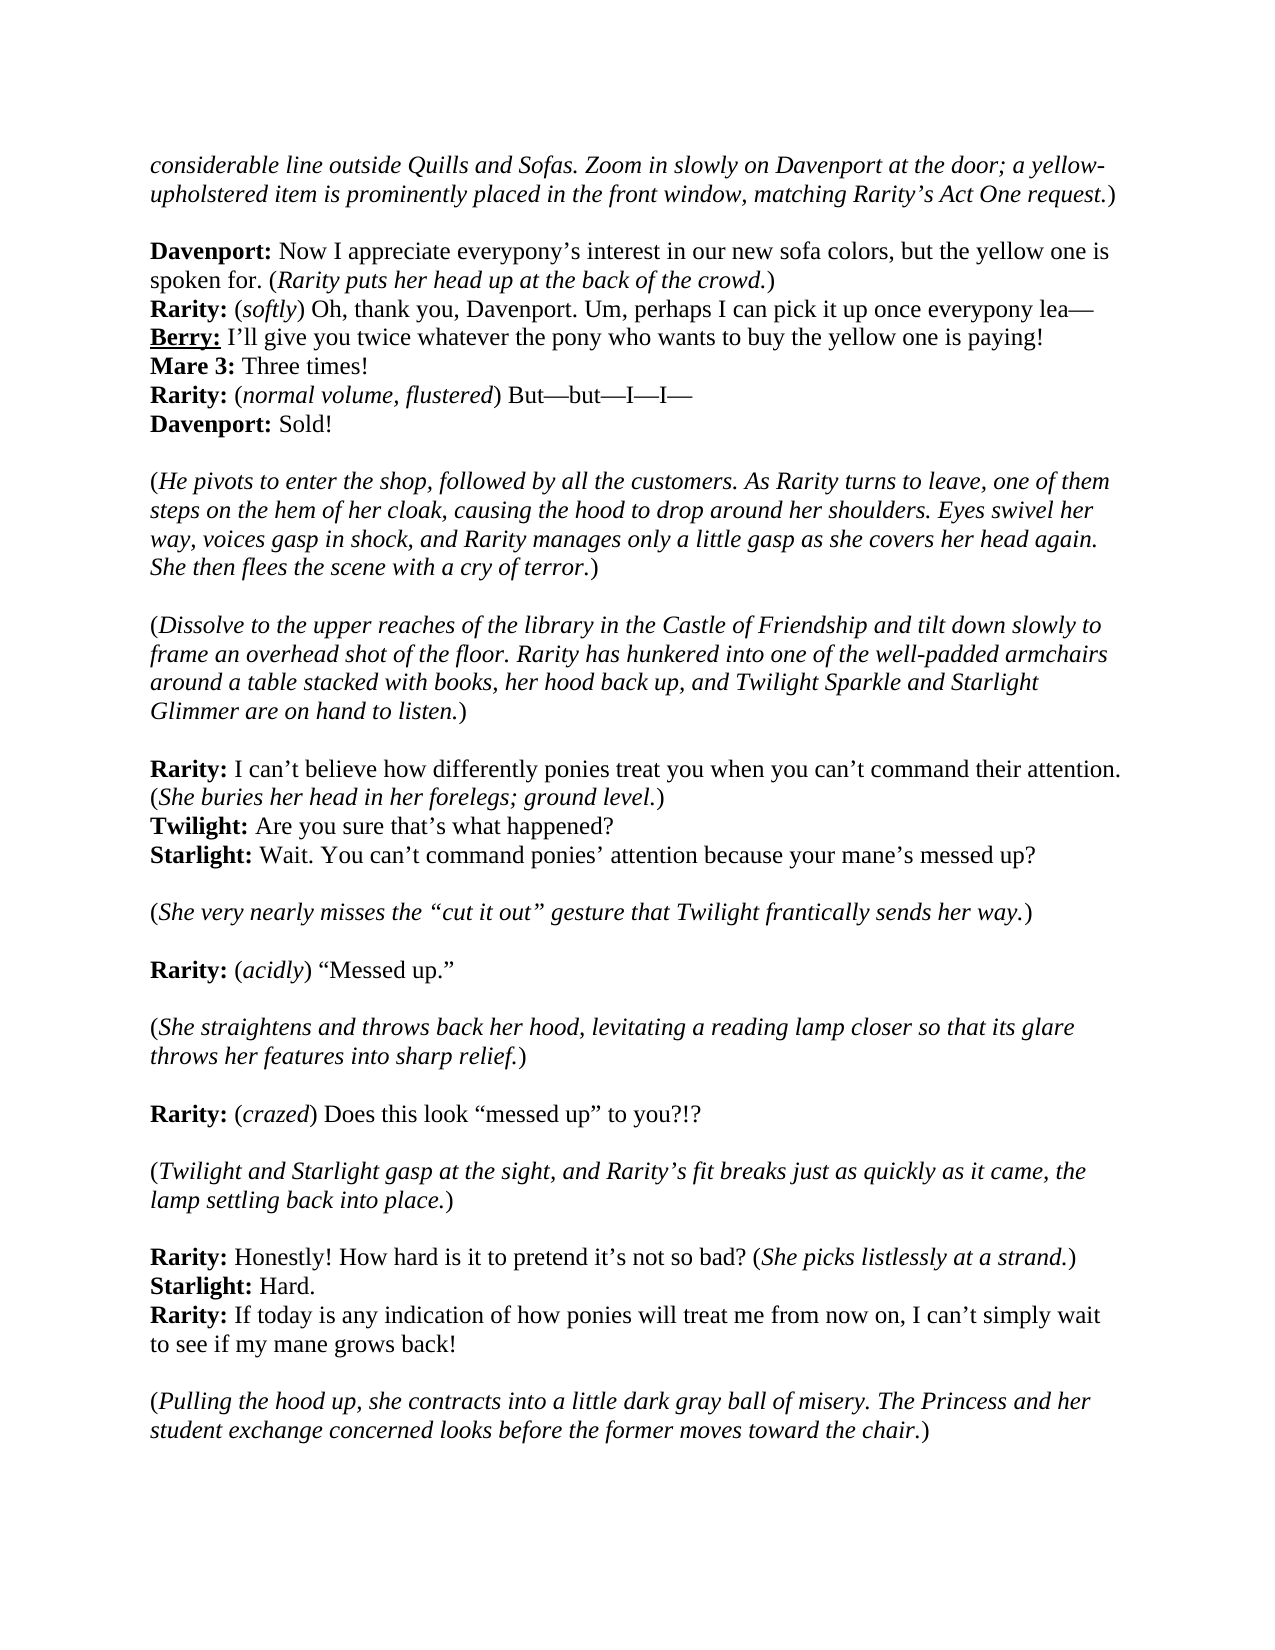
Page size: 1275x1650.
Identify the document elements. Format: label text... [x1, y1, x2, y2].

text Mare 3: Three times! [150, 351, 1125, 380]
text Starlight: Wait. You can’t command ponies’ attention because your mane’s messed up? [150, 840, 1125, 869]
text (She very nearly misses the “cut it out” gesture that Twilight frantically sends her way.) [150, 897, 1125, 926]
text (She straightens and throws back her hood, levitating a reading lamp closer so that its glare throws her features into sharp relief.) [150, 1012, 1125, 1070]
text (He pivots to enter the shop, followed by all the customers. As Rarity turns to leave, one of them steps on the hem of her cloak, causing the hood to drop around her shoulders. Eyes swivel her way, voices gasp in shock, and Rarity manages only a little gasp as she covers her head again. She then flees the scene with a cry of terror.) [150, 466, 1125, 581]
text Rarity: (normal volume, flustered) But—but—I—I— [150, 380, 1125, 409]
text Rarity: (acidly) “Messed up.” [150, 955, 1125, 984]
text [150, 150, 1125, 207]
text (Twilight and Starlight gasp at the sight, and Rarity’s fit breaks just as quickly as it came, the lamp settling back into place.) [150, 1156, 1125, 1214]
text Rarity: If today is any indication of how ponies will treat me from now on, I can’t simply wait to see if my mane grows back! [150, 1300, 1125, 1357]
text Davenport: Now I appreciate everypony’s interest in our new sofa colors, but the yellow one is spoken for. (Rarity puts her head up at the back of the crowd.) [150, 236, 1125, 294]
text Rarity: (crazed) Does this look “messed up” to you?!? [150, 1099, 1125, 1127]
text Rarity: Honestly! How hard is it to pretend it’s not so bad? (She picks listlessly at a strand.) [150, 1242, 1125, 1271]
text Berry: I’ll give you twice whatever the pony who wants to buy the yellow one is paying! [150, 322, 1125, 351]
text Rarity: I can’t believe how differently ponies treat you when you can’t command their attention. (She buries her head in her forelegs; ground level.) [150, 754, 1125, 811]
text Rarity: (softly) Oh, thank you, Davenport. Um, perhaps I can pick it up once everypony lea— [150, 294, 1125, 322]
text Starlight: Hard. [150, 1271, 1125, 1300]
text (Dissolve to the upper reaches of the library in the Castle of Friendship and tilt down slowly to frame an overhead shot of the floor. Rarity has hunkered into one of the well-padded armchairs around a table stacked with books, her hood back up, and Twilight Sparkle and Starlight Glimmer are on hand to listen.) [150, 610, 1125, 725]
text (Pulling the hood up, she contracts into a little dark gray ball of misery. The Princess and her student exchange concerned looks before the former moves toward the chair.) [150, 1386, 1125, 1444]
text Twilight: Are you sure that’s what happened? [150, 811, 1125, 840]
text Davenport: Sold! [150, 409, 1125, 437]
